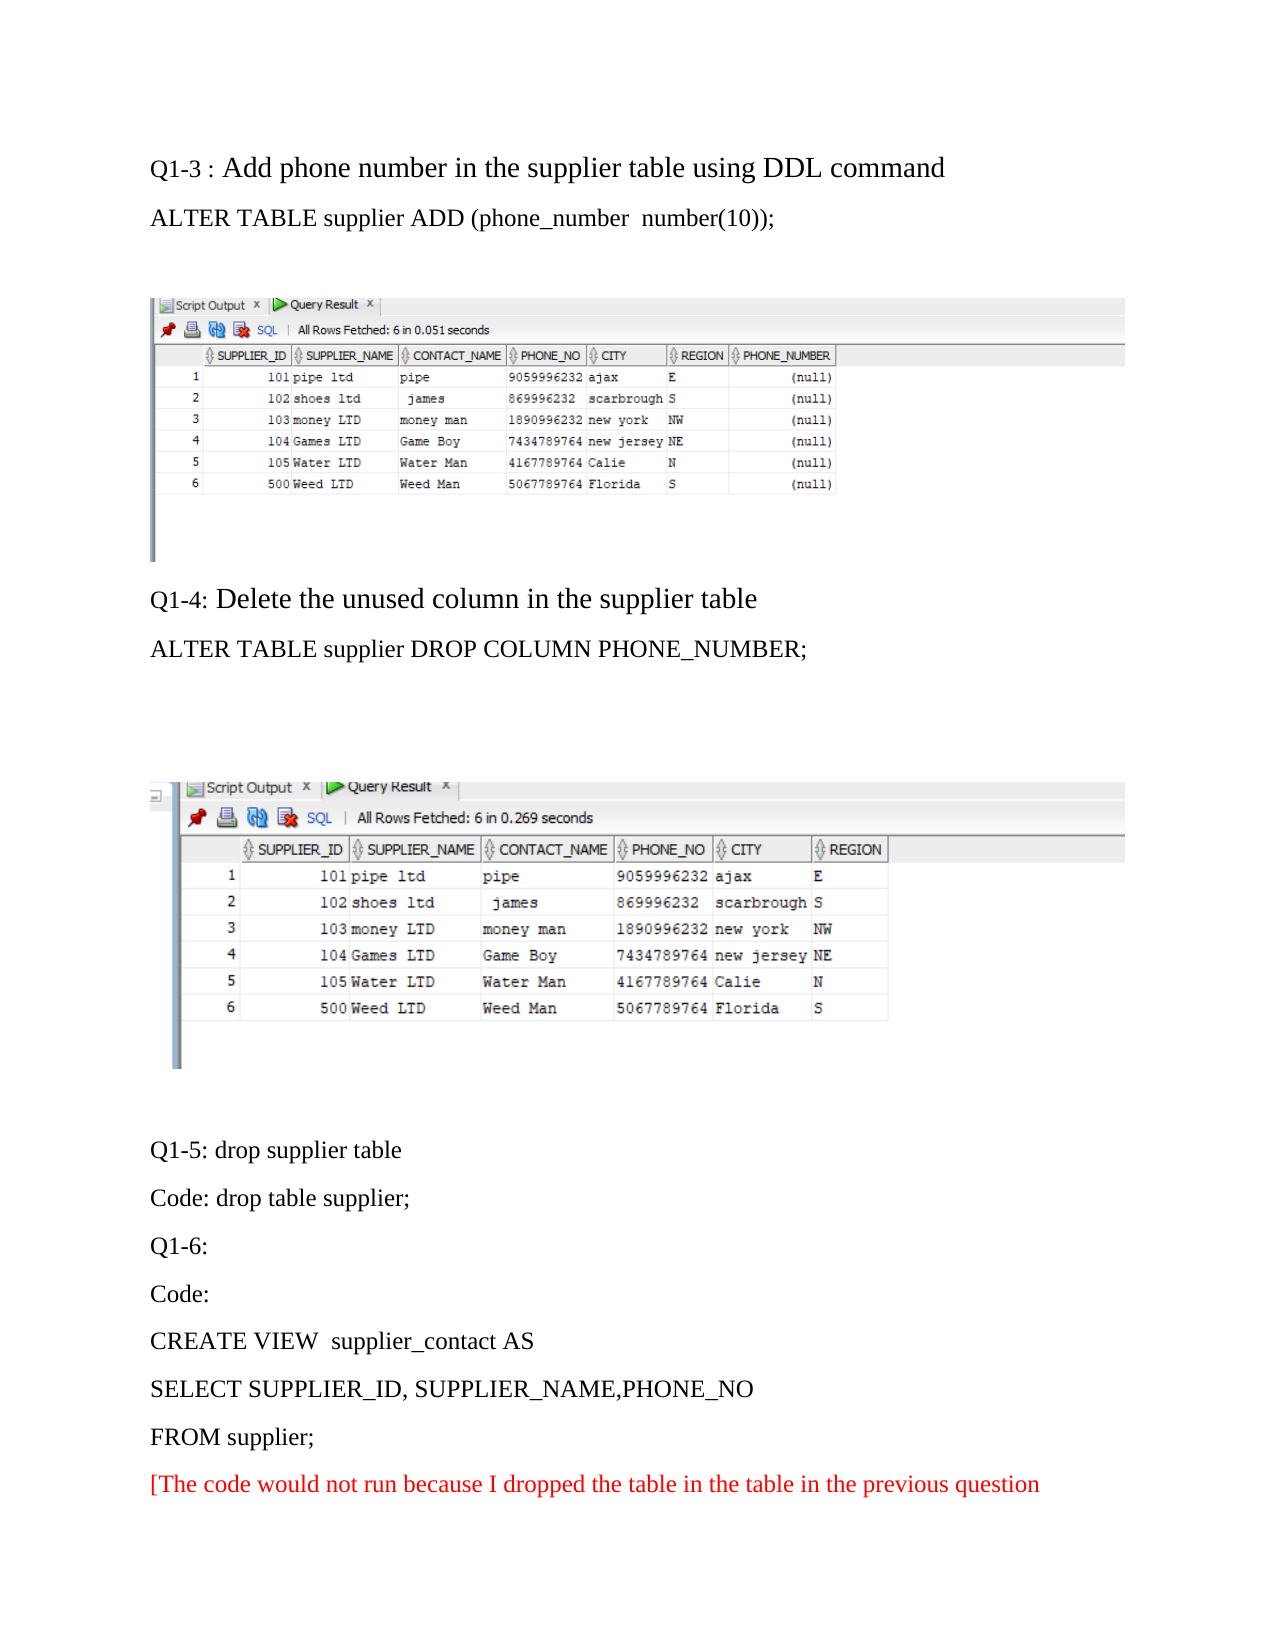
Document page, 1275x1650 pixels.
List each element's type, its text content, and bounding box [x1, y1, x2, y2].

text Code: drop table supplier; [150, 1183, 1125, 1212]
text Code: [150, 1279, 1125, 1307]
text Q1-3 : Add phone number in the supplier table using DDL command [150, 150, 1125, 183]
text [The code would not run because I dropped the table in the table in the previous question [150, 1469, 1125, 1498]
picture [150, 298, 1125, 562]
picture [150, 782, 1125, 1069]
text ALTER TABLE supplier DROP COLUMN PHONE_NUMBER; [150, 634, 1125, 662]
text Q1-5: drop supplier table [150, 1136, 1125, 1164]
text FROM supplier; [150, 1422, 1125, 1451]
text SELECT SUPPLIER_ID, SUPPLIER_NAME,PHONE_NO [150, 1374, 1125, 1403]
text Q1-4: Delete the unused column in the supplier table [150, 581, 1125, 614]
text ALTER TABLE supplier ADD (phone_number number(10)); [150, 203, 1125, 232]
text CREATE VIEW supplier_contact AS [150, 1326, 1125, 1355]
text Q1-6: [150, 1231, 1125, 1260]
